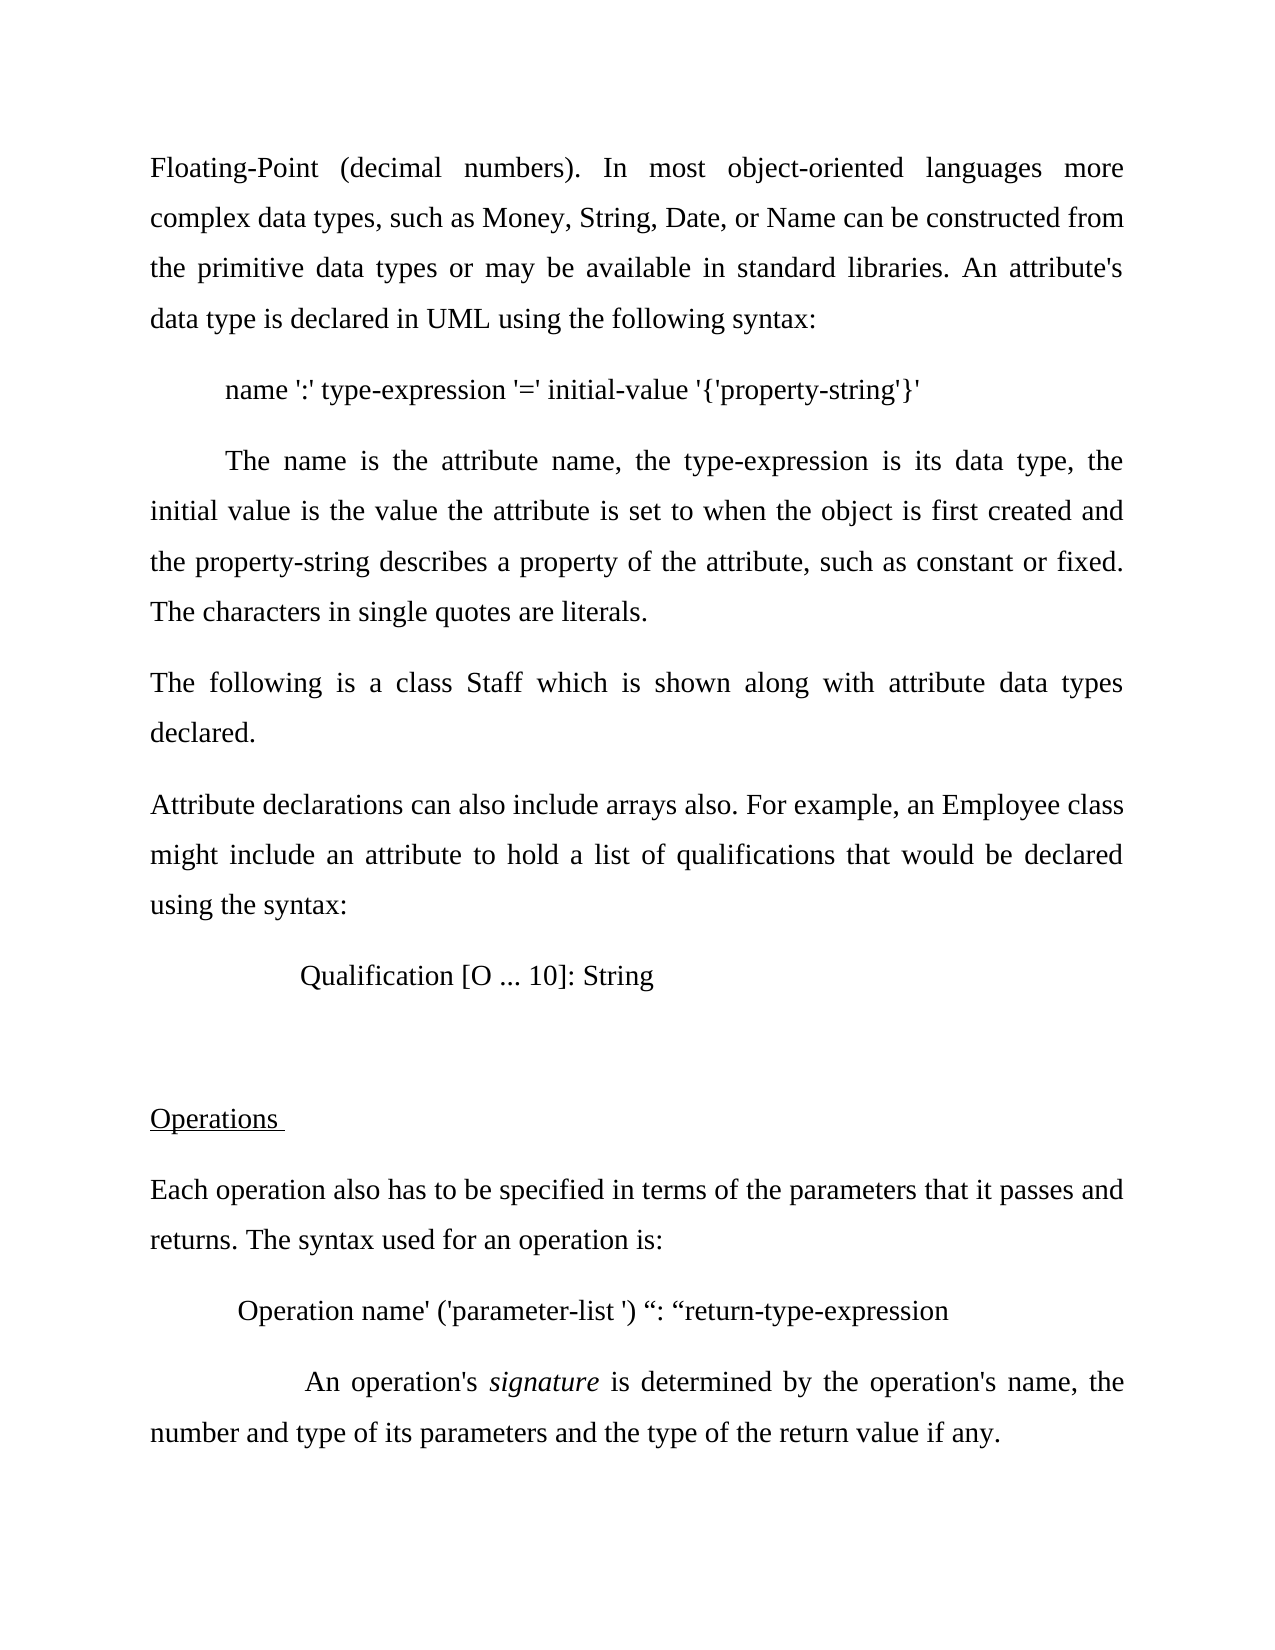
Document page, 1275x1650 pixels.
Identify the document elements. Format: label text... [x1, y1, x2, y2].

text Attribute declarations can also include arrays also. For example, an Employee class might include an attribute to hold a list of qualifications that would be declared using the syntax: [150, 787, 1125, 921]
text An operation's signature is determined by the operation's name, the number and type of its parameters and the type of the return value if any. [150, 1364, 1125, 1448]
text Operation name' ('parameter-list ') “: “return-type-expression [150, 1293, 1125, 1327]
text The name is the attribute name, the type-expression is its data type, the initial value is the value the attribute is set to when the object is first created and the property-string describes a property of the attribute, such as constant or fixed. The characters in single quotes are literals. [150, 443, 1125, 628]
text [150, 150, 1125, 334]
text Qualification [O ... 10]: String [225, 958, 1125, 992]
text The following is a class Staff which is shown along with attribute data types declared. [150, 665, 1125, 749]
text name ':' type-expression '=' initial-value '{'property-string'}' [150, 372, 1125, 406]
text Operations [150, 1101, 1125, 1134]
text Each operation also has to be specified in terms of the parameters that it passes and returns. The syntax used for an operation is: [150, 1172, 1125, 1256]
